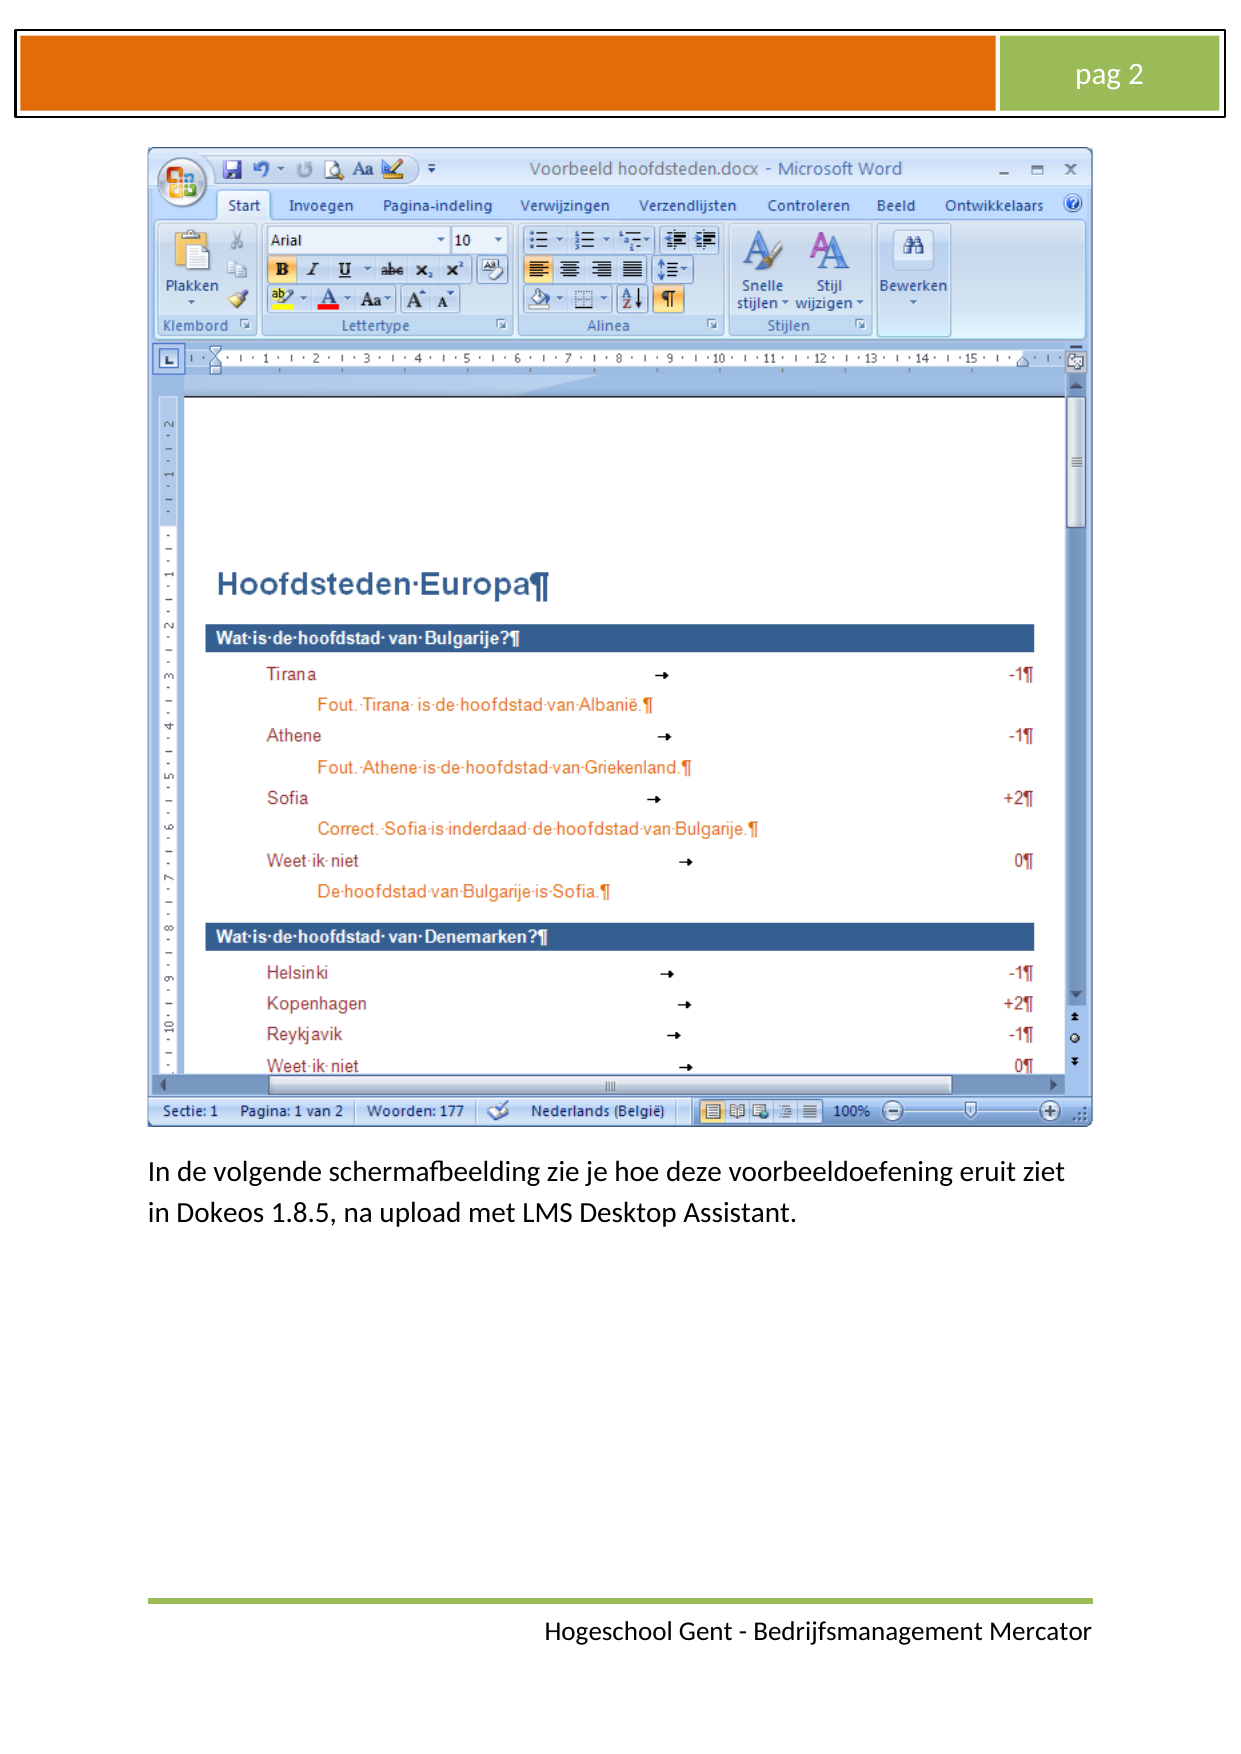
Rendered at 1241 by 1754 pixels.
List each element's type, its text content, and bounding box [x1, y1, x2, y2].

picture [147, 147, 1093, 1127]
text In de volgende schermafbeelding zie je hoe deze voorbeeldoefening eruit ziet in Dokeos 1.8.5, na upload met LMS Desktop Assistant. [148, 1153, 1093, 1230]
